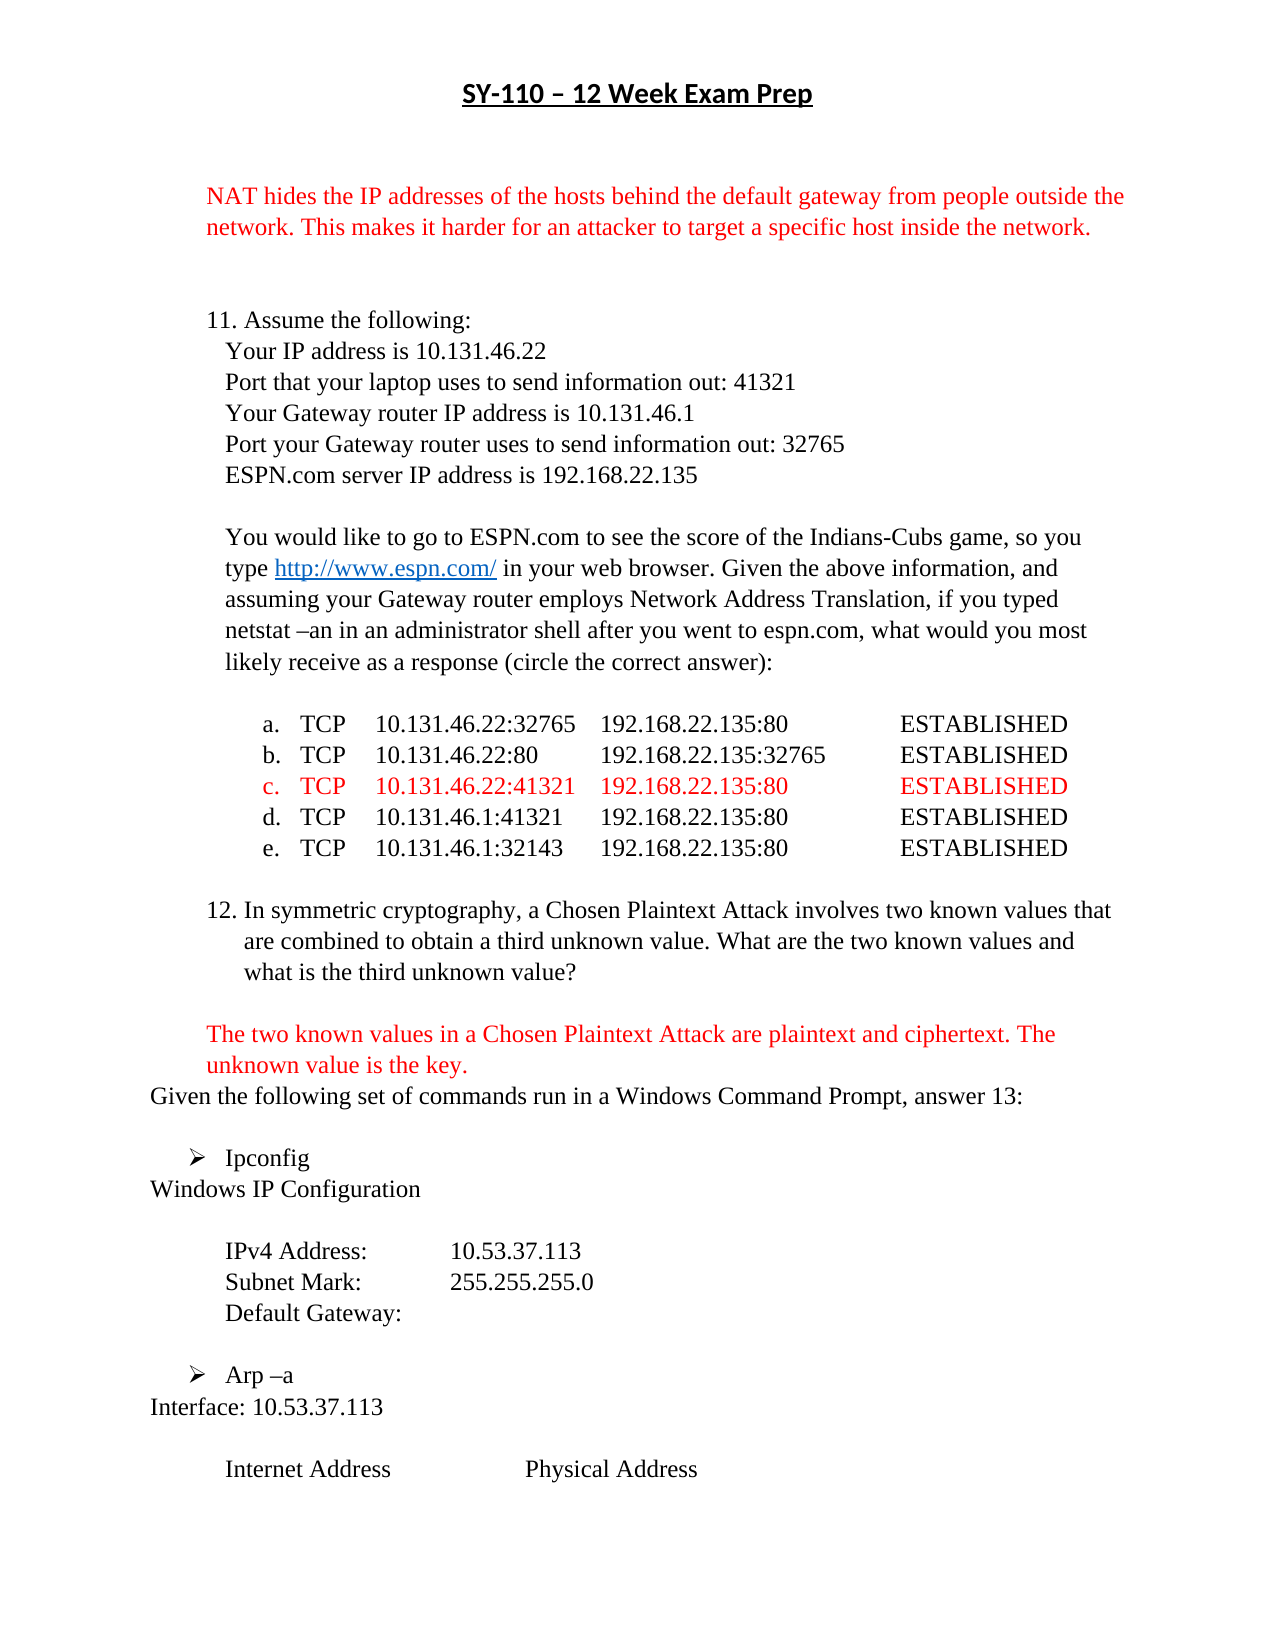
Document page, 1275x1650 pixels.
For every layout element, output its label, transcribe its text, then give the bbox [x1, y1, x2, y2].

list Arp –a [187, 1361, 1125, 1389]
list Port your Gateway router uses to send information out: 32765 [225, 429, 1125, 458]
list Assume the following: [206, 305, 1125, 334]
list You would like to go to ESPN.com to see the score of the Indians-Cubs game, so you type http://www.espn.com/ in your web browser. Given the above information, and assuming your Gateway router employs Network Address Translation, if you typed netstat –an in an administrator shell after you went to espn.com, what would you most likely receive as a response (circle the correct answer): [225, 522, 1125, 675]
list TCP 10.131.46.1:32143 192.168.22.135:80 ESTABLISHED [262, 833, 1125, 862]
list TCP 10.131.46.22:80 192.168.22.135:32765 ESTABLISHED [262, 740, 1125, 768]
list In symmetric cryptography, a Chosen Plaintext Attack involves two known values that are combined to obtain a third unknown value. What are the two known values and what is the third unknown value? [206, 895, 1125, 986]
text Interface: 10.53.37.113 [150, 1392, 1125, 1420]
list TCP 10.131.46.22:32765 192.168.22.135:80 ESTABLISHED [262, 709, 1125, 737]
text IPv4 Address: 10.53.37.113 [150, 1236, 1125, 1265]
list ESPN.com server IP address is 192.168.22.135 [225, 460, 1125, 489]
text The two known values in a Chosen Plaintext Attack are plaintext and ciphertext. The unknown value is the key. [206, 1019, 1125, 1079]
list Ipconfig [187, 1143, 1125, 1172]
text Subnet Mark: 255.255.255.0 [150, 1267, 1125, 1296]
text Given the following set of commands run in a Windows Command Prompt, answer 13: [150, 1081, 1125, 1110]
list Your IP address is 10.131.46.22 [225, 336, 1125, 365]
text NAT hides the IP addresses of the hosts behind the default gateway from people outside the network. This makes it harder for an attacker to target a specific host inside the network. [206, 181, 1125, 241]
list TCP 10.131.46.22:41321 192.168.22.135:80 ESTABLISHED [262, 771, 1125, 799]
list Your Gateway router IP address is 10.131.46.1 [225, 398, 1125, 427]
text Internet Address Physical Address [150, 1454, 1125, 1482]
list Port that your laptop uses to send information out: 41321 [225, 367, 1125, 396]
list TCP 10.131.46.1:41321 192.168.22.135:80 ESTABLISHED [262, 802, 1125, 831]
text Default Gateway: [150, 1298, 1125, 1327]
text Windows IP Configuration [150, 1174, 1125, 1203]
